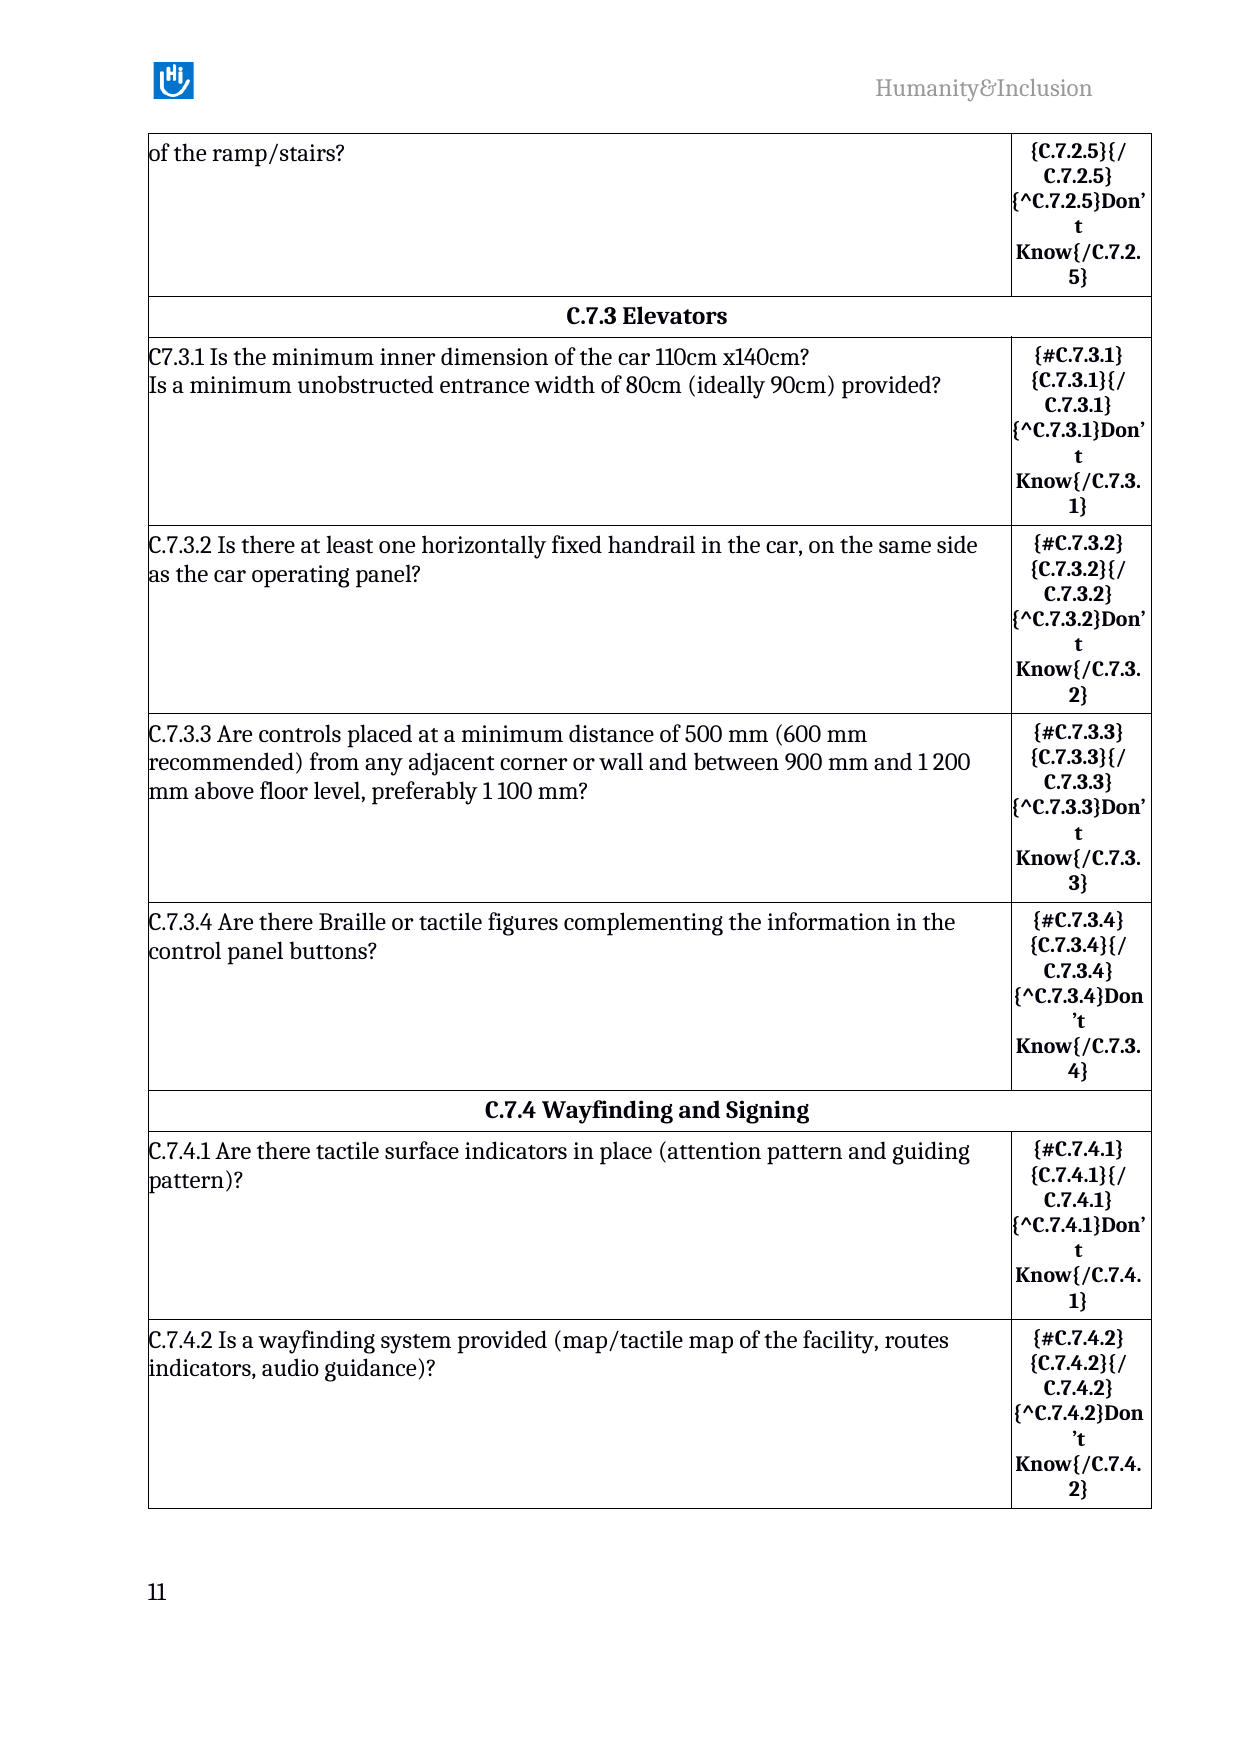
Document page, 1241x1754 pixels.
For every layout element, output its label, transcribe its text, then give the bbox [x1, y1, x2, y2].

table_cell C7.3.1 Is the minimum inner dimension of the car 110cm x140cm? Is a minimum unobstructed entrance width of 80cm (ideally 90cm) provided? [149, 338, 1011, 525]
table_cell C.7.3.2 Is there at least one horizontally fixed handrail in the car, on the same side as the car operating panel? [149, 526, 1011, 713]
table_cell C.7.4 Wayfinding and Signing [149, 1091, 1151, 1131]
picture [153, 62, 194, 99]
table_cell {#C.7.3.1}{C.7.3.1}{/C.7.3.1}{^C.7.3.1}Don’t Know{/C.7.3.1} [1012, 338, 1151, 525]
table_cell {#C.7.4.1}{C.7.4.1}{/C.7.4.1}{^C.7.4.1}Don’t Know{/C.7.4.1} [1012, 1132, 1151, 1319]
table_cell C.7.4.1 Are there tactile surface indicators in place (attention pattern and guiding pattern)? [149, 1132, 1011, 1319]
table_cell {#C.7.3.4}{C.7.3.4}{/C.7.3.4}{^C.7.3.4}Don’t Know{/C.7.3.4} [1012, 903, 1151, 1090]
table_cell C.7.3 Elevators [149, 297, 1151, 336]
table_cell {#C.7.4.2}{C.7.4.2}{/C.7.4.2}{^C.7.4.2}Don’t Know{/C.7.4.2} [1012, 1320, 1151, 1508]
table_cell C.7.3.3 Are controls placed at a minimum distance of 500 mm (600 mm recommended) from any adjacent corner or wall and between 900 mm and 1 200 mm above floor level, preferably 1 100 mm? [149, 714, 1011, 902]
table_cell C.7.3.4 Are there Braille or tactile figures complementing the information in the control panel buttons? [149, 903, 1011, 1090]
table_cell {#C.7.3.2}{C.7.3.2}{/C.7.3.2}{^C.7.3.2}Don’t Know{/C.7.3.2} [1012, 526, 1151, 713]
table_cell C.7.2.5 Are handrails horizontally extended for at least 30cm at the begging and end of the ramp/stairs? [149, 134, 1011, 296]
table_cell C.7.4.2 Is a wayfinding system provided (map/tactile map of the facility, routes indicators, audio guidance)? [149, 1320, 1011, 1508]
table_cell {#C.7.2.5}{C.7.2.5}{/C.7.2.5}{^C.7.2.5}Don’t Know{/C.7.2.5} [1012, 134, 1151, 296]
table_cell {#C.7.3.3}{C.7.3.3}{/C.7.3.3}{^C.7.3.3}Don’t Know{/C.7.3.3} [1012, 714, 1151, 902]
